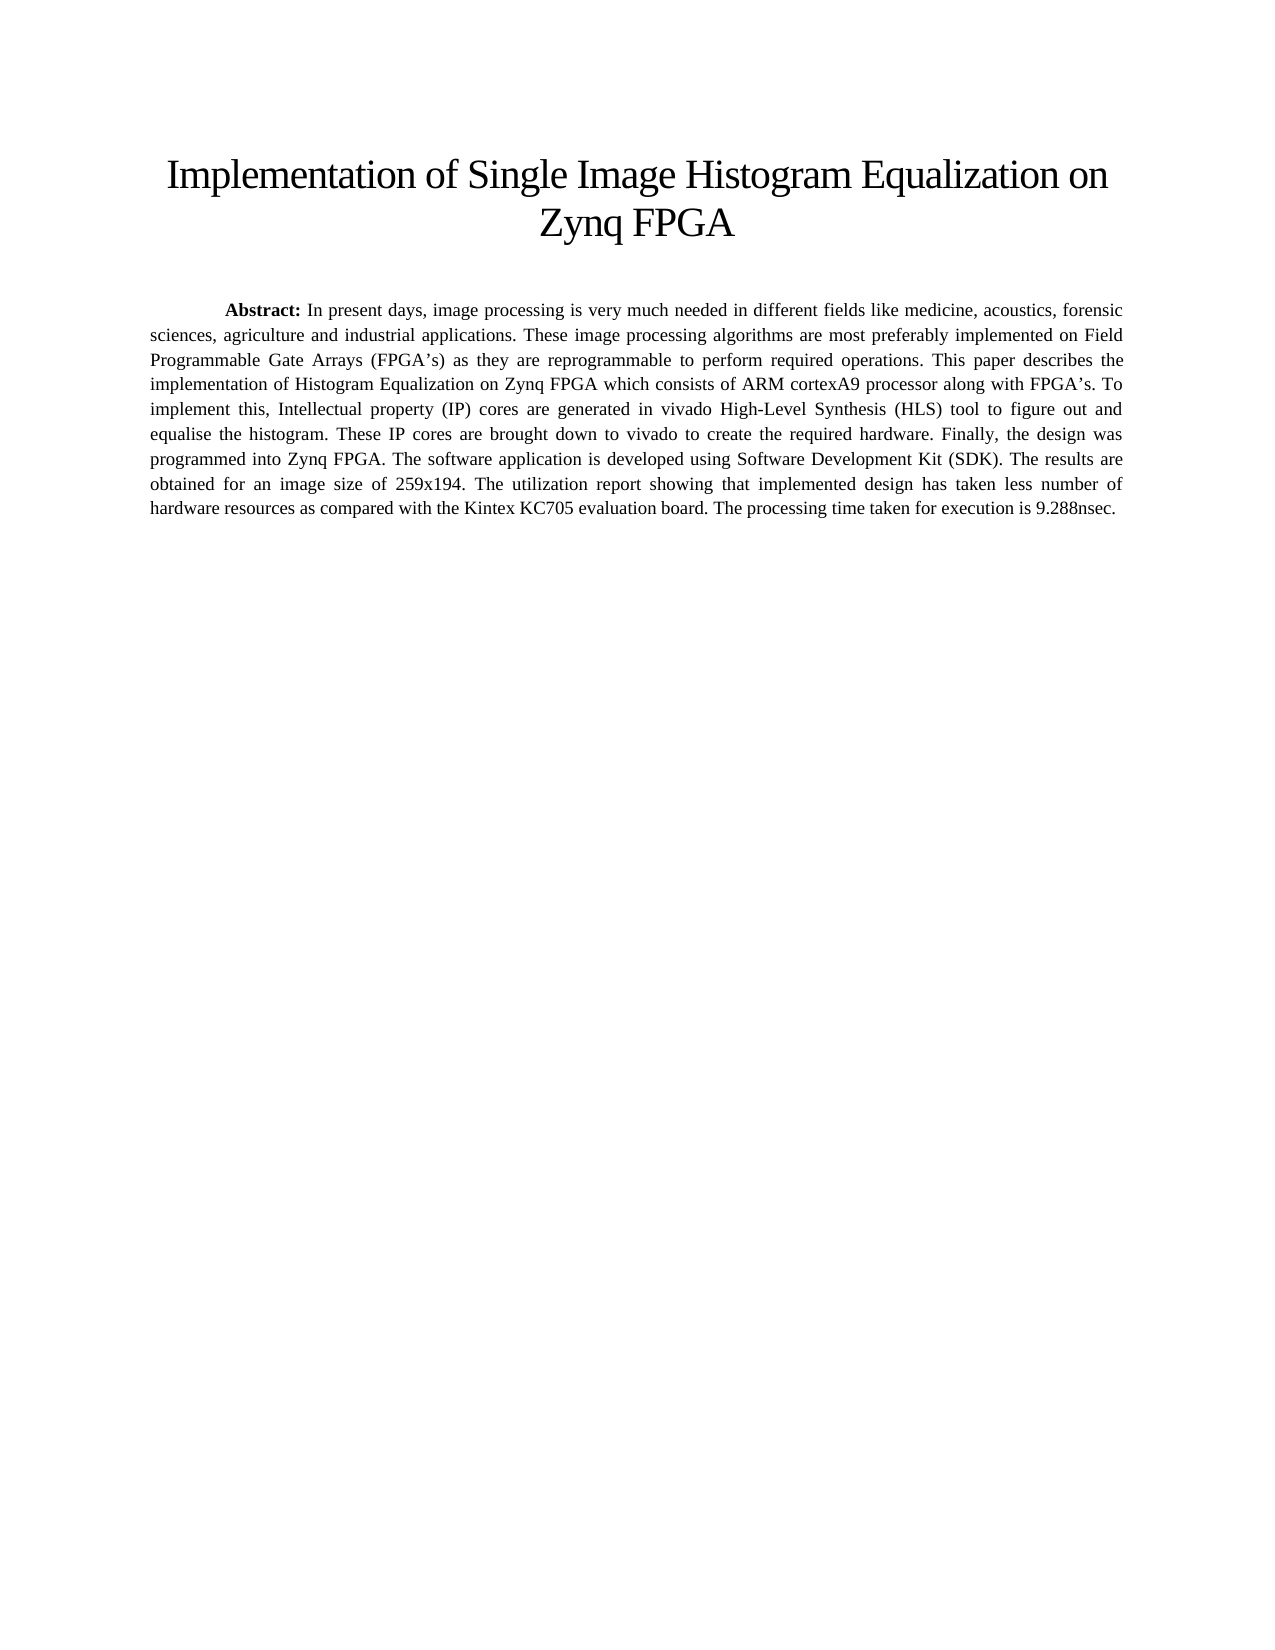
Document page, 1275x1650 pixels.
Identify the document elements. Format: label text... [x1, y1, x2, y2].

title Implementation of Single Image Histogram Equalization on Zynq FPGA [150, 150, 1125, 246]
text Abstract: In present days, image processing is very much needed in different fields like medicine, acoustics, forensic sciences, agriculture and industrial applications. These image processing algorithms are most preferably implemented on Field Programmable Gate Arrays (FPGA’s) as they are reprogrammable to perform required operations. This paper describes the implementation of Histogram Equalization on Zynq FPGA which consists of ARM cortexA9 processor along with FPGA’s. To implement this, Intellectual property (IP) cores are generated in vivado High-Level Synthesis (HLS) tool to figure out and equalise the histogram. These IP cores are brought down to vivado to create the required hardware. Finally, the design was programmed into Zynq FPGA. The software application is developed using Software Development Kit (SDK). The results are obtained for an image size of 259x194. The utilization report showing that implemented design has taken less number of hardware resources as compared with the Kintex KC705 evaluation board. The processing time taken for execution is 9.288nsec. [150, 299, 1125, 519]
